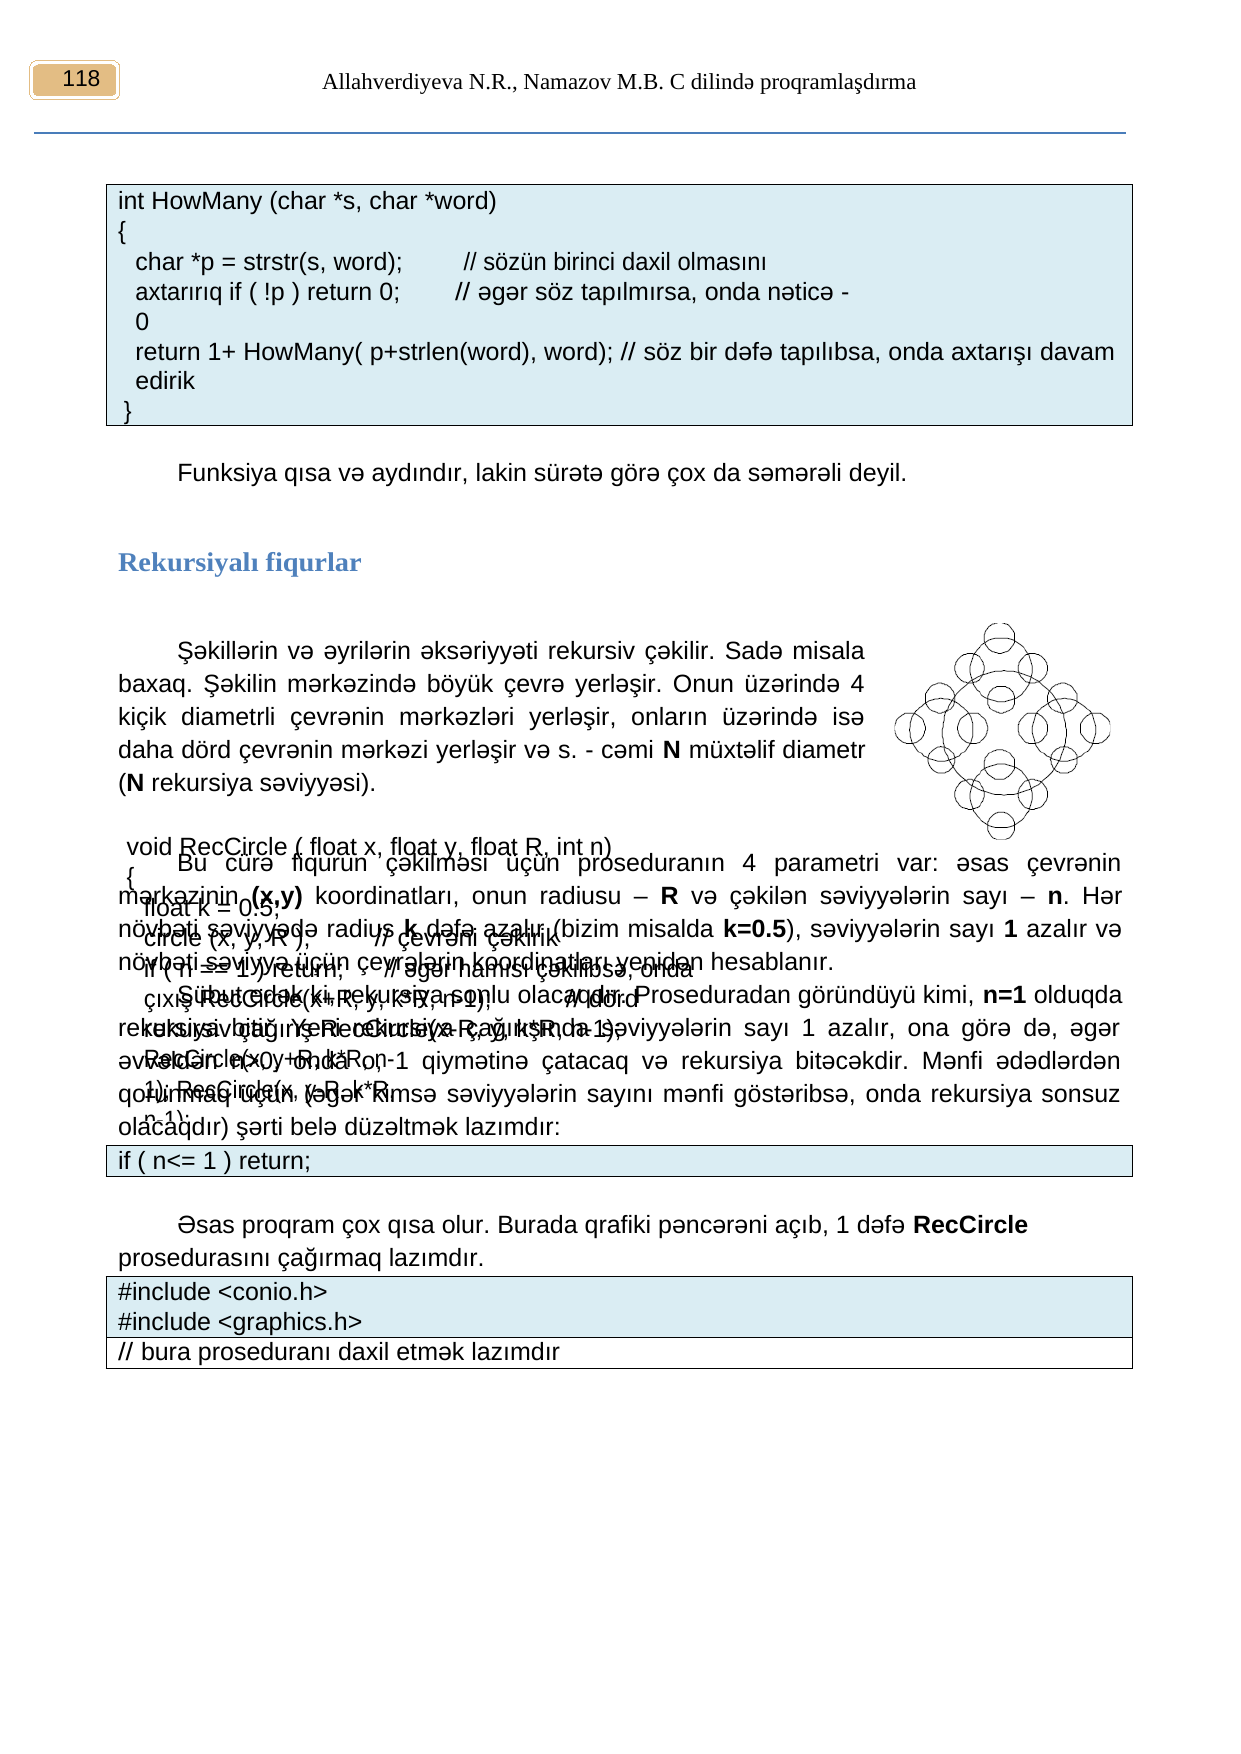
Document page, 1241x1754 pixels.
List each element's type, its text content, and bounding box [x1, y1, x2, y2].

picture [306, 68, 984, 93]
text Əsas proqram çox qısa olur. Burada qrafiki pəncərəni açıb, 1 dəfə RecCircle [177, 1209, 1161, 1238]
text Sübut edək ki, rekursiya sonlu olacaqdır. Proseduradan göründüyü kimi, n=1 olduqda rekursiya bitir. Yeni rekursiya çağırışında səviyyələrin sayı 1 azalır, ona görə də, əgər əvvəldən n>0, onda o, 1 qiymətinə çatacaq və rekursiya bitəcəkdir. Mənfi ədədlərdən qorunmaq üçün (əgər kimsə səviyyələrin sayını mənfi göstəribsə, onda rekursiya sonsuz olacaqdır) şərti belə düzəltmək lazımdır: [118, 980, 1122, 1141]
picture [894, 623, 1111, 840]
text Bu cürə fiqurun çəkilməsi üçün proseduranın 4 parametri var: əsas çevrənin mərkəzinin (x,y) koordinatları, onun radiusu – R və çəkilən səviyyələrin sayı – n. Hər növbəti səviyyədə radius k dəfə azalır (bizim misalda k=0.5), səviyyələrin sayı 1 azalır və növbəti səviyyə üçün çevrələrin koordinatları yenidən hesablanır. [118, 848, 1122, 976]
picture [41, 66, 111, 97]
table_header #include <conio.h> #include <graphics.h> [107, 1277, 1132, 1337]
subtitle Rekursiyalı fiqurlar [118, 546, 1161, 577]
text prosedurasını çağırmaq lazımdır. [118, 1243, 1161, 1271]
text Funksiya qısa və aydındır, lakin sürətə görə çox da səmərəli deyil. [177, 458, 1161, 487]
table_header if ( n<= 1 ) return; [107, 1146, 1132, 1176]
table_header int HowMany (char *s, char *word) { char *p = strstr(s, word); // sözün birinci daxil olmasını axtarırıq if ( !p ) return 0; // əgər söz tapılmırsa, onda nəticə - 0 return 1+ HowMany( p+strlen(word), word); // söz bir dəfə tapılıbsa, onda axtarışı davam edirik } [107, 185, 1132, 425]
text Şəkillərin və əyrilərin əksəriyyəti rekursiv çəkilir. Sadə misala baxaq. Şəkilin mərkəzində böyük çevrə yerləşir. Onun üzərində 4 kiçik diametrli çevrənin mərkəzləri yerləşir, onların üzərində isə daha dörd çevrənin mərkəzi yerləşir və s. - cəmi N müxtəlif diametr (N rekursiya səviyyəsi). [118, 636, 866, 797]
table_cell // bura proseduranı daxil etmək lazımdır [107, 1338, 1132, 1367]
